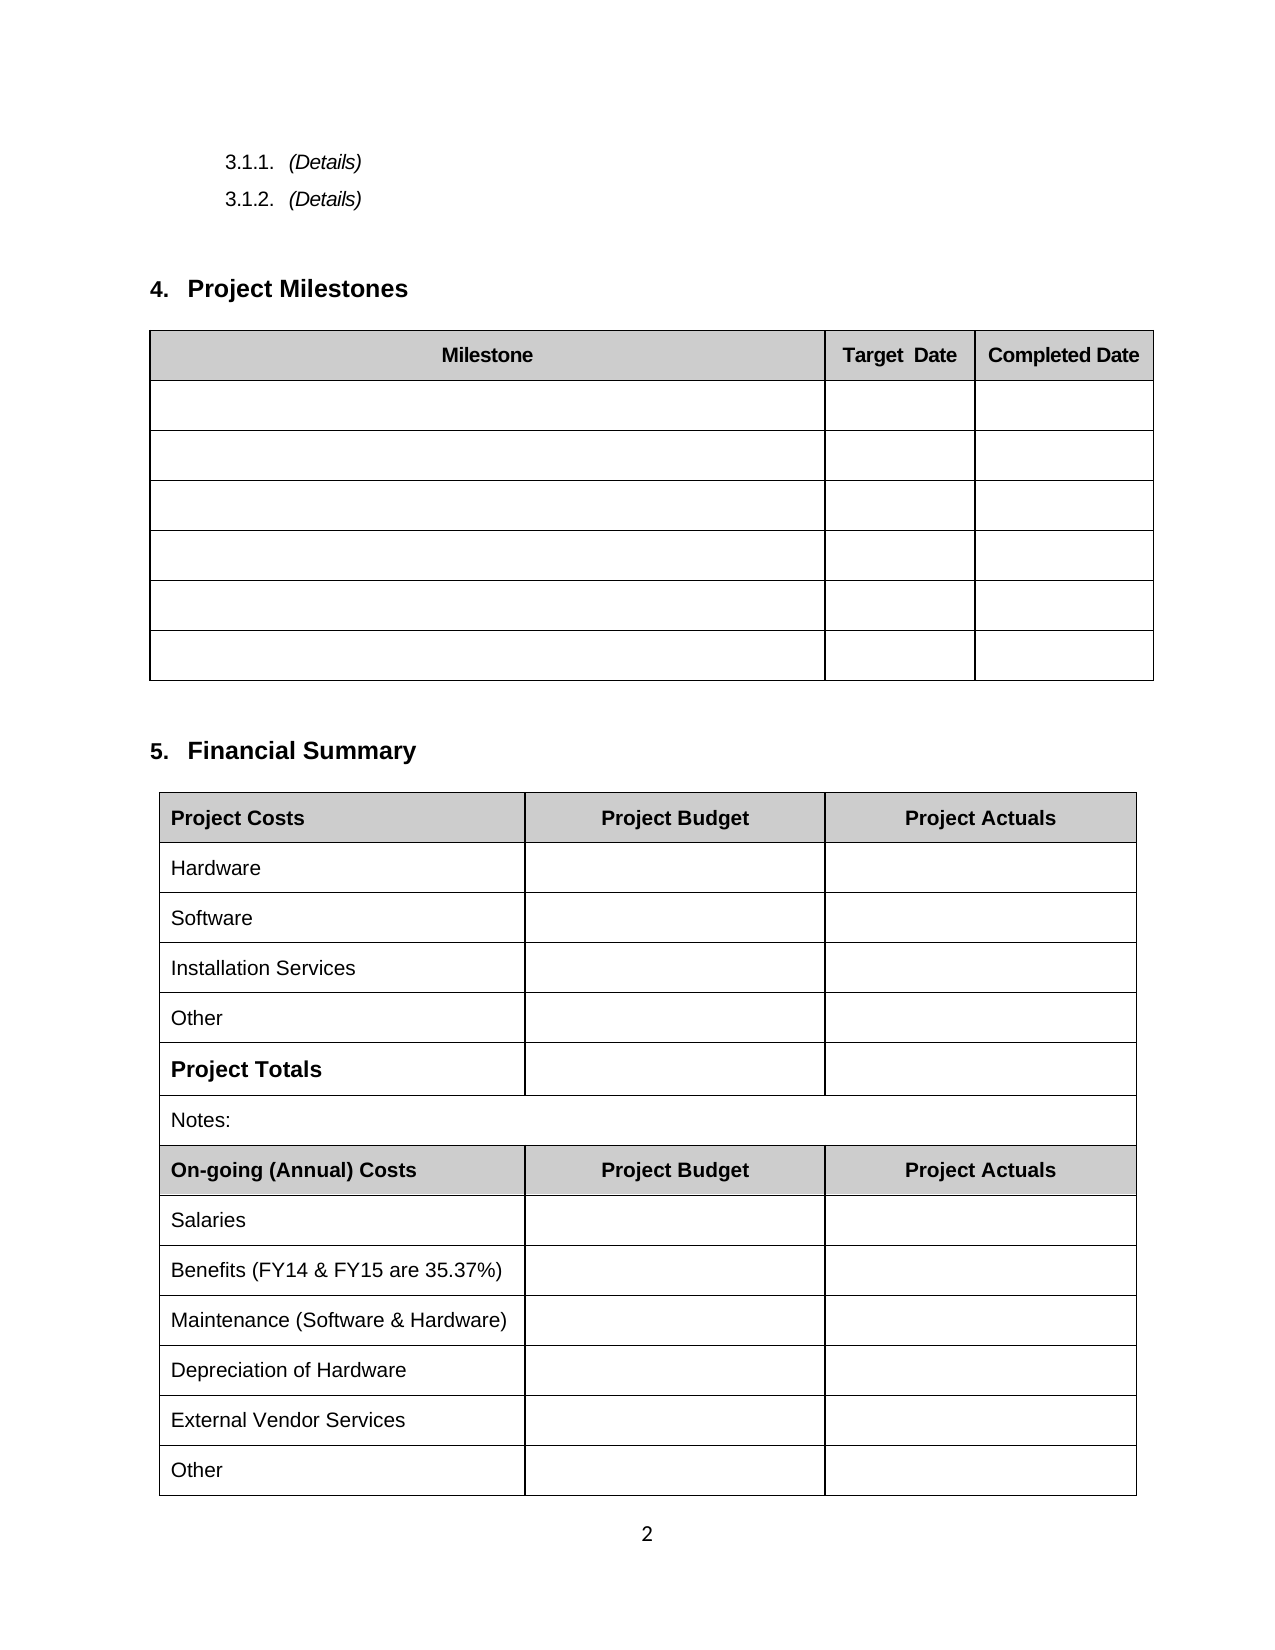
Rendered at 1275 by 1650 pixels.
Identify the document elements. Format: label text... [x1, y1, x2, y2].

table_cell Software [160, 893, 524, 942]
table_header Completed Date [976, 331, 1153, 380]
table_cell Project Actuals [826, 1146, 1136, 1194]
table_cell [826, 993, 1136, 1042]
table_cell [826, 1296, 1136, 1344]
table_cell [526, 843, 824, 892]
table_cell [526, 1446, 824, 1494]
subtitle Project Milestones [150, 274, 1144, 302]
table_cell [826, 843, 1136, 892]
table_cell [826, 631, 974, 680]
table_cell On-going (Annual) Costs [160, 1146, 524, 1194]
table_cell [526, 943, 824, 992]
table_cell [826, 1196, 1136, 1244]
table_cell Salaries [160, 1196, 524, 1244]
table_cell Other [160, 1446, 524, 1494]
table_cell Maintenance (Software & Hardware) [160, 1296, 524, 1344]
table_header Target Date [826, 331, 974, 380]
table_cell Installation Services [160, 943, 524, 992]
table_cell [976, 631, 1153, 680]
table_cell [826, 893, 1136, 942]
table_cell [526, 1246, 824, 1294]
table_cell Notes: [160, 1096, 1136, 1144]
list (Details) [225, 186, 1144, 210]
table_cell [151, 431, 824, 480]
table_cell Other [160, 993, 524, 1042]
table_cell [976, 531, 1153, 580]
table_cell External Vendor Services [160, 1396, 524, 1444]
table_cell Depreciation of Hardware [160, 1346, 524, 1394]
table_cell [526, 1396, 824, 1444]
table_cell [526, 1346, 824, 1394]
table_cell [526, 893, 824, 942]
list (Details) [225, 150, 1144, 174]
table_cell [151, 581, 824, 630]
table_cell [826, 581, 974, 630]
table_cell Benefits (FY14 & FY15 are 35.37%) [160, 1246, 524, 1294]
table_cell [826, 943, 1136, 992]
table_cell [826, 431, 974, 480]
table_cell [976, 481, 1153, 530]
table_cell [976, 581, 1153, 630]
table_cell [826, 1346, 1136, 1394]
table_cell [526, 1296, 824, 1344]
table_cell [151, 381, 824, 430]
table_cell [151, 631, 824, 680]
table_cell [526, 1196, 824, 1244]
table_cell [526, 1043, 824, 1094]
table_cell [151, 481, 824, 530]
table_header Milestone [151, 331, 824, 380]
table_cell [526, 993, 824, 1042]
table_cell [826, 1043, 1136, 1094]
table_cell [151, 531, 824, 580]
table_cell [826, 531, 974, 580]
table_cell [976, 381, 1153, 430]
table_cell [826, 1446, 1136, 1494]
table_cell [826, 1246, 1136, 1294]
table_header Project Costs [160, 793, 524, 842]
subtitle Financial Summary [150, 736, 1144, 765]
table_cell Project Budget [526, 1146, 824, 1194]
table_cell [826, 381, 974, 430]
table_cell Project Totals [160, 1043, 524, 1094]
table_header Project Actuals [826, 793, 1136, 842]
table_cell [976, 431, 1153, 480]
table_header Project Budget [526, 793, 824, 842]
table_cell [826, 481, 974, 530]
table_cell Hardware [160, 843, 524, 892]
table_cell [826, 1396, 1136, 1444]
